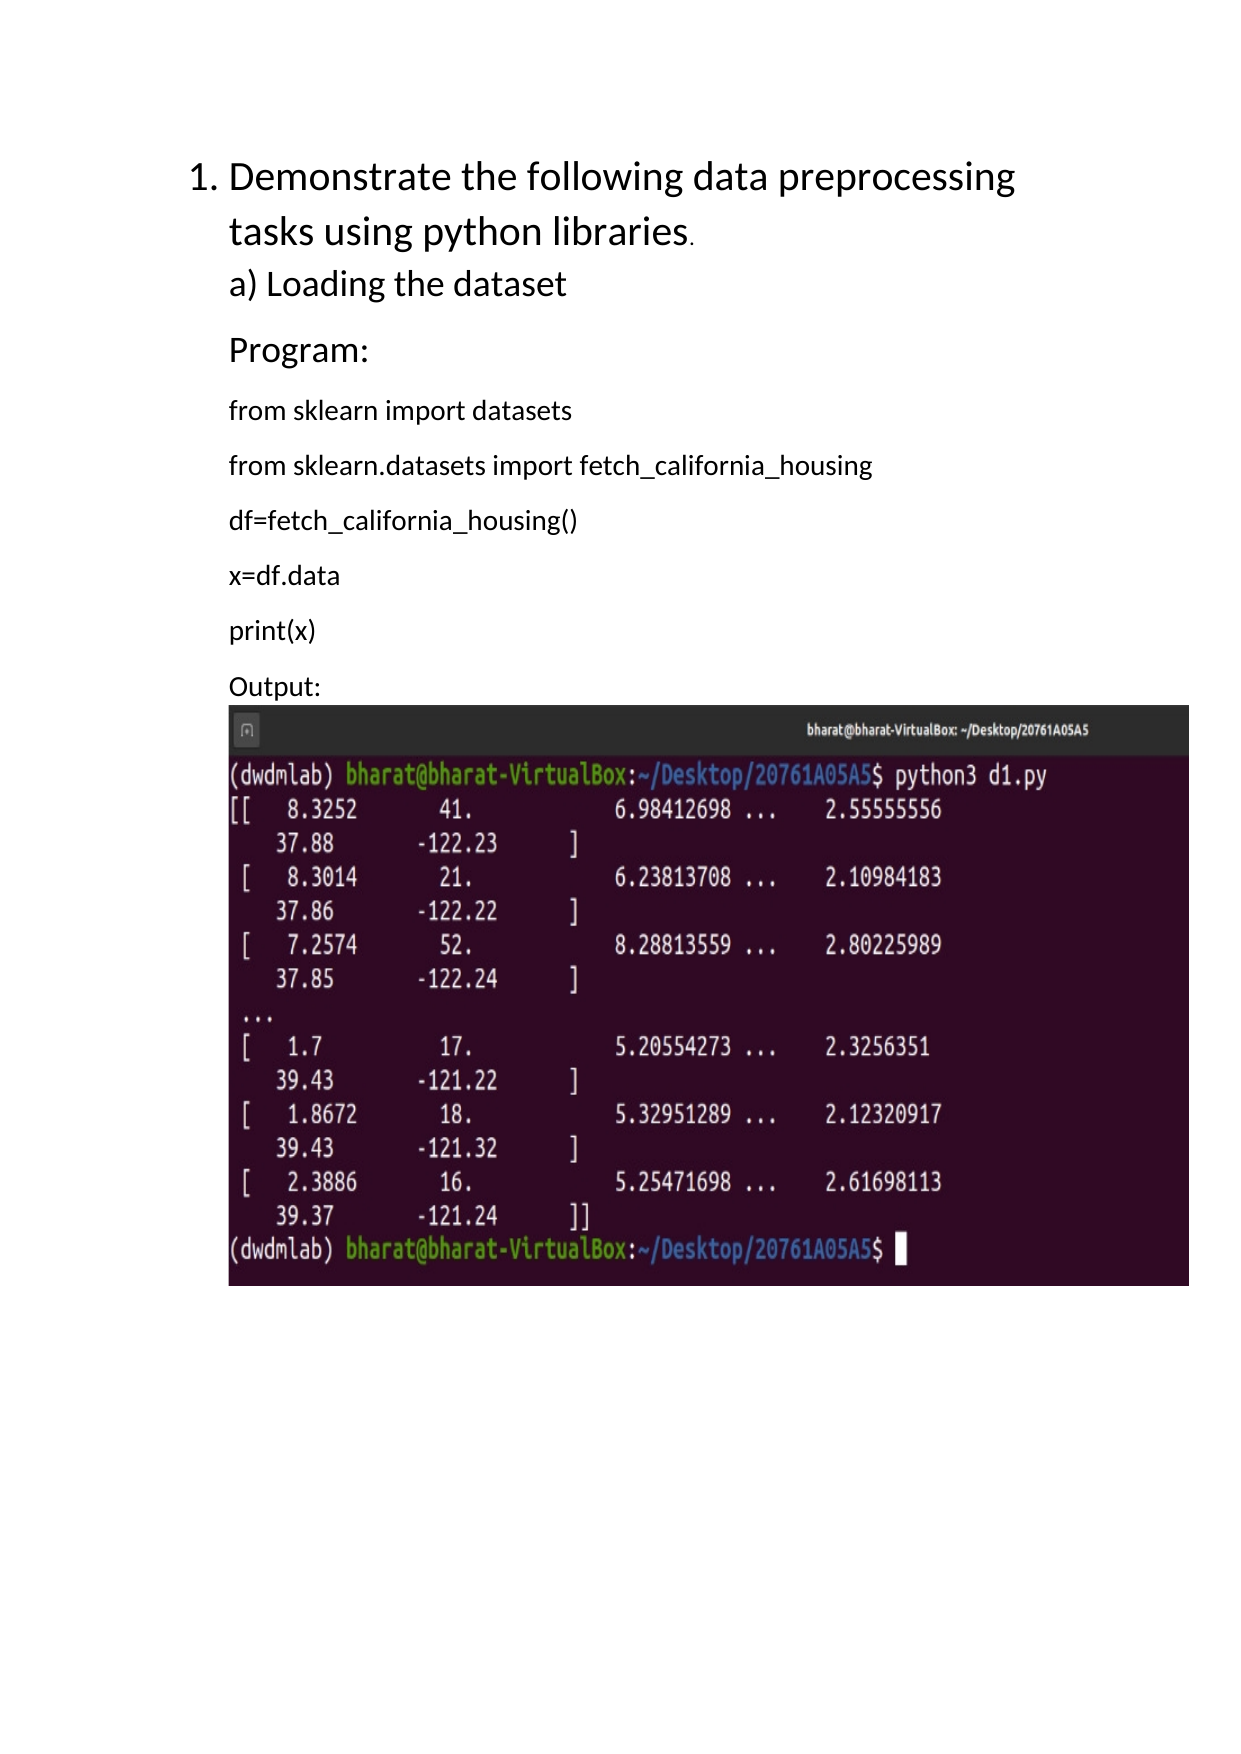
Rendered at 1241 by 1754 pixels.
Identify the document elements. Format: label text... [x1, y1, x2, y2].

text df=fetch_california_housing() [229, 502, 1090, 538]
picture [228, 705, 1189, 1286]
text from sklearn import datasets [229, 392, 1090, 428]
text print(x) [229, 612, 1090, 648]
text x=df.data [229, 557, 1090, 593]
text from sklearn.datasets import fetch_california_housing [229, 447, 1090, 483]
text Program: [229, 326, 1090, 372]
list Demonstrate the following data preprocessing tasks using python libraries. [187, 150, 1090, 256]
list Loading the dataset [229, 260, 1090, 306]
text Output: [229, 668, 1090, 705]
